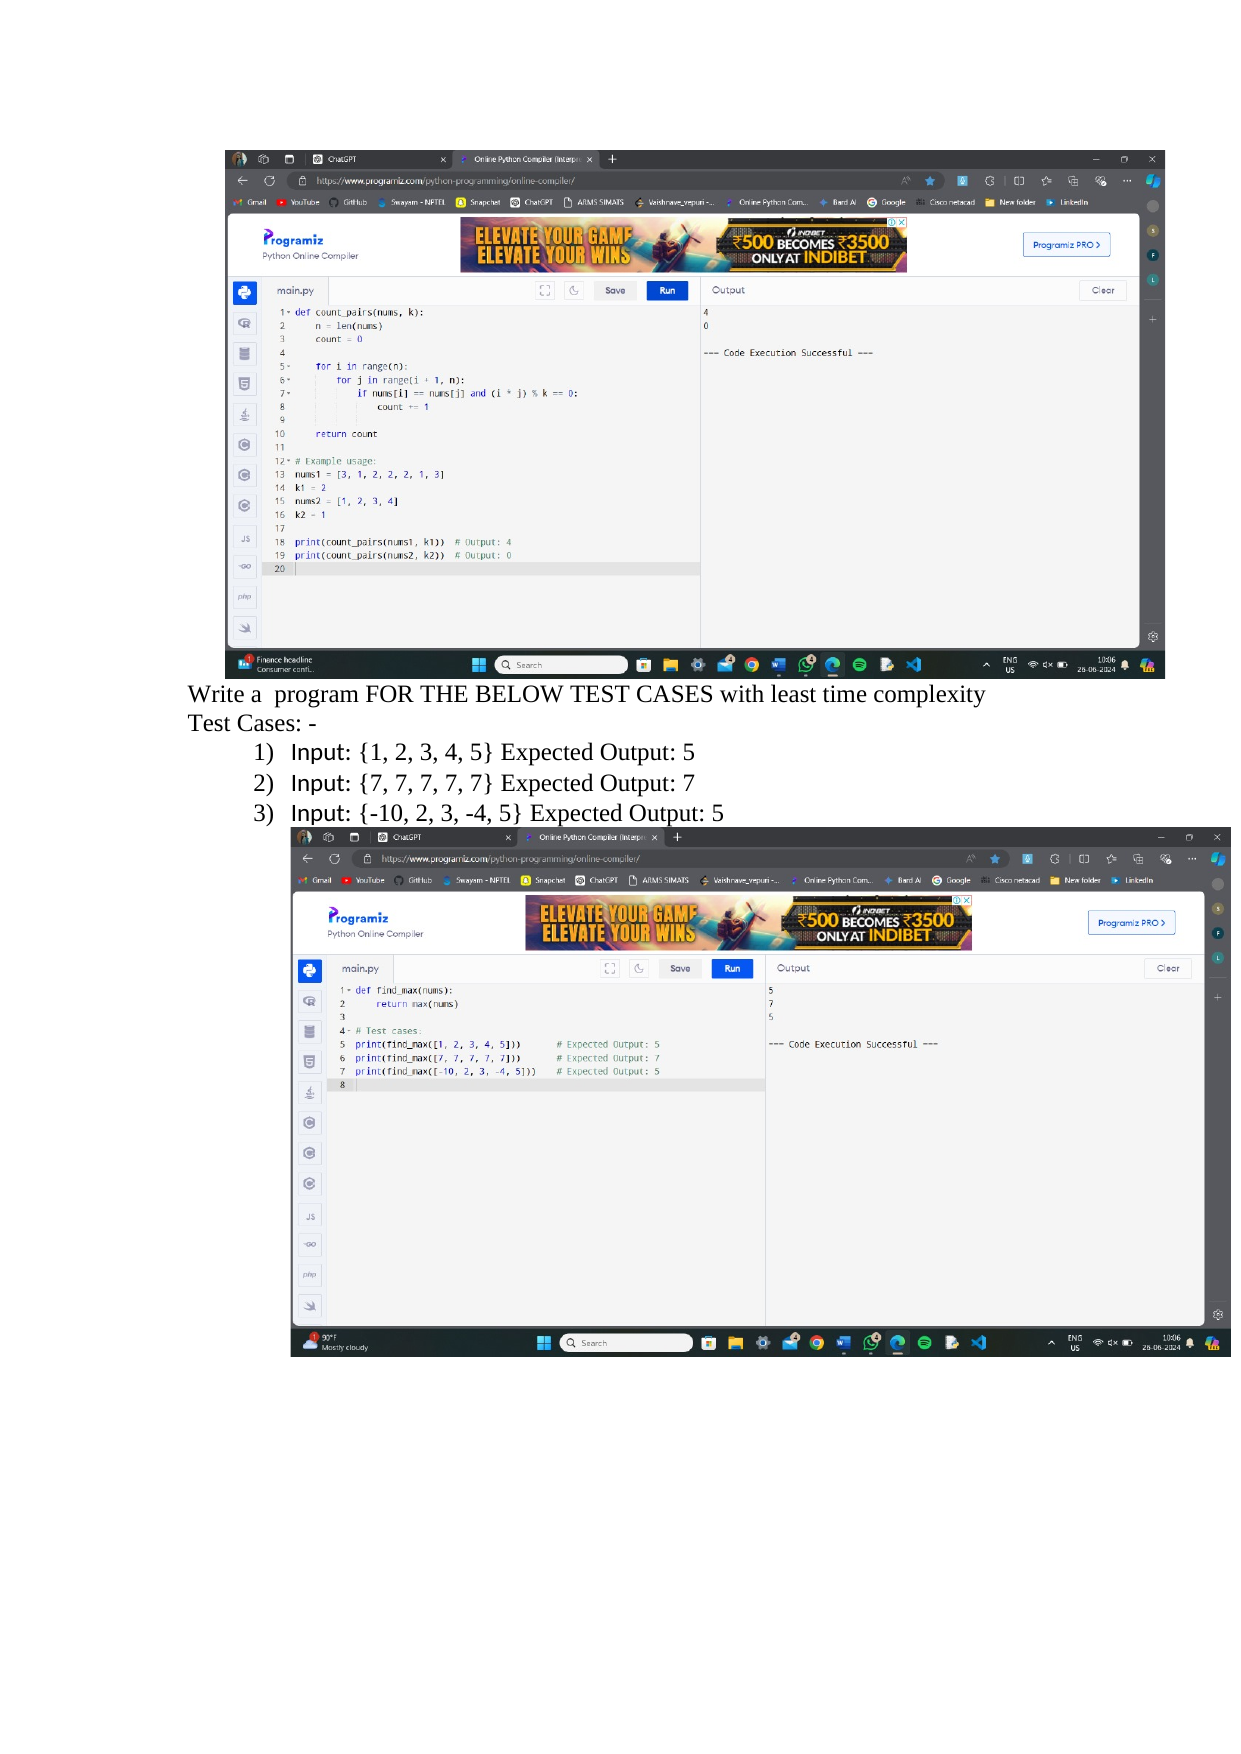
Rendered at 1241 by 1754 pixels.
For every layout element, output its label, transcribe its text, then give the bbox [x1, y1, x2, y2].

picture [290, 827, 1231, 1357]
list Input: {-10, 2, 3, -4, 5} Expected Output: 5 [253, 797, 1090, 828]
list Input: {1, 2, 3, 4, 5} Expected Output: 5 [253, 736, 1090, 767]
list Input: {7, 7, 7, 7, 7} Expected Output: 7 [253, 767, 1090, 797]
picture [225, 150, 1166, 679]
text Write a program FOR THE BELOW TEST CASES with least time complexity Test Cases: - [187, 679, 1090, 736]
